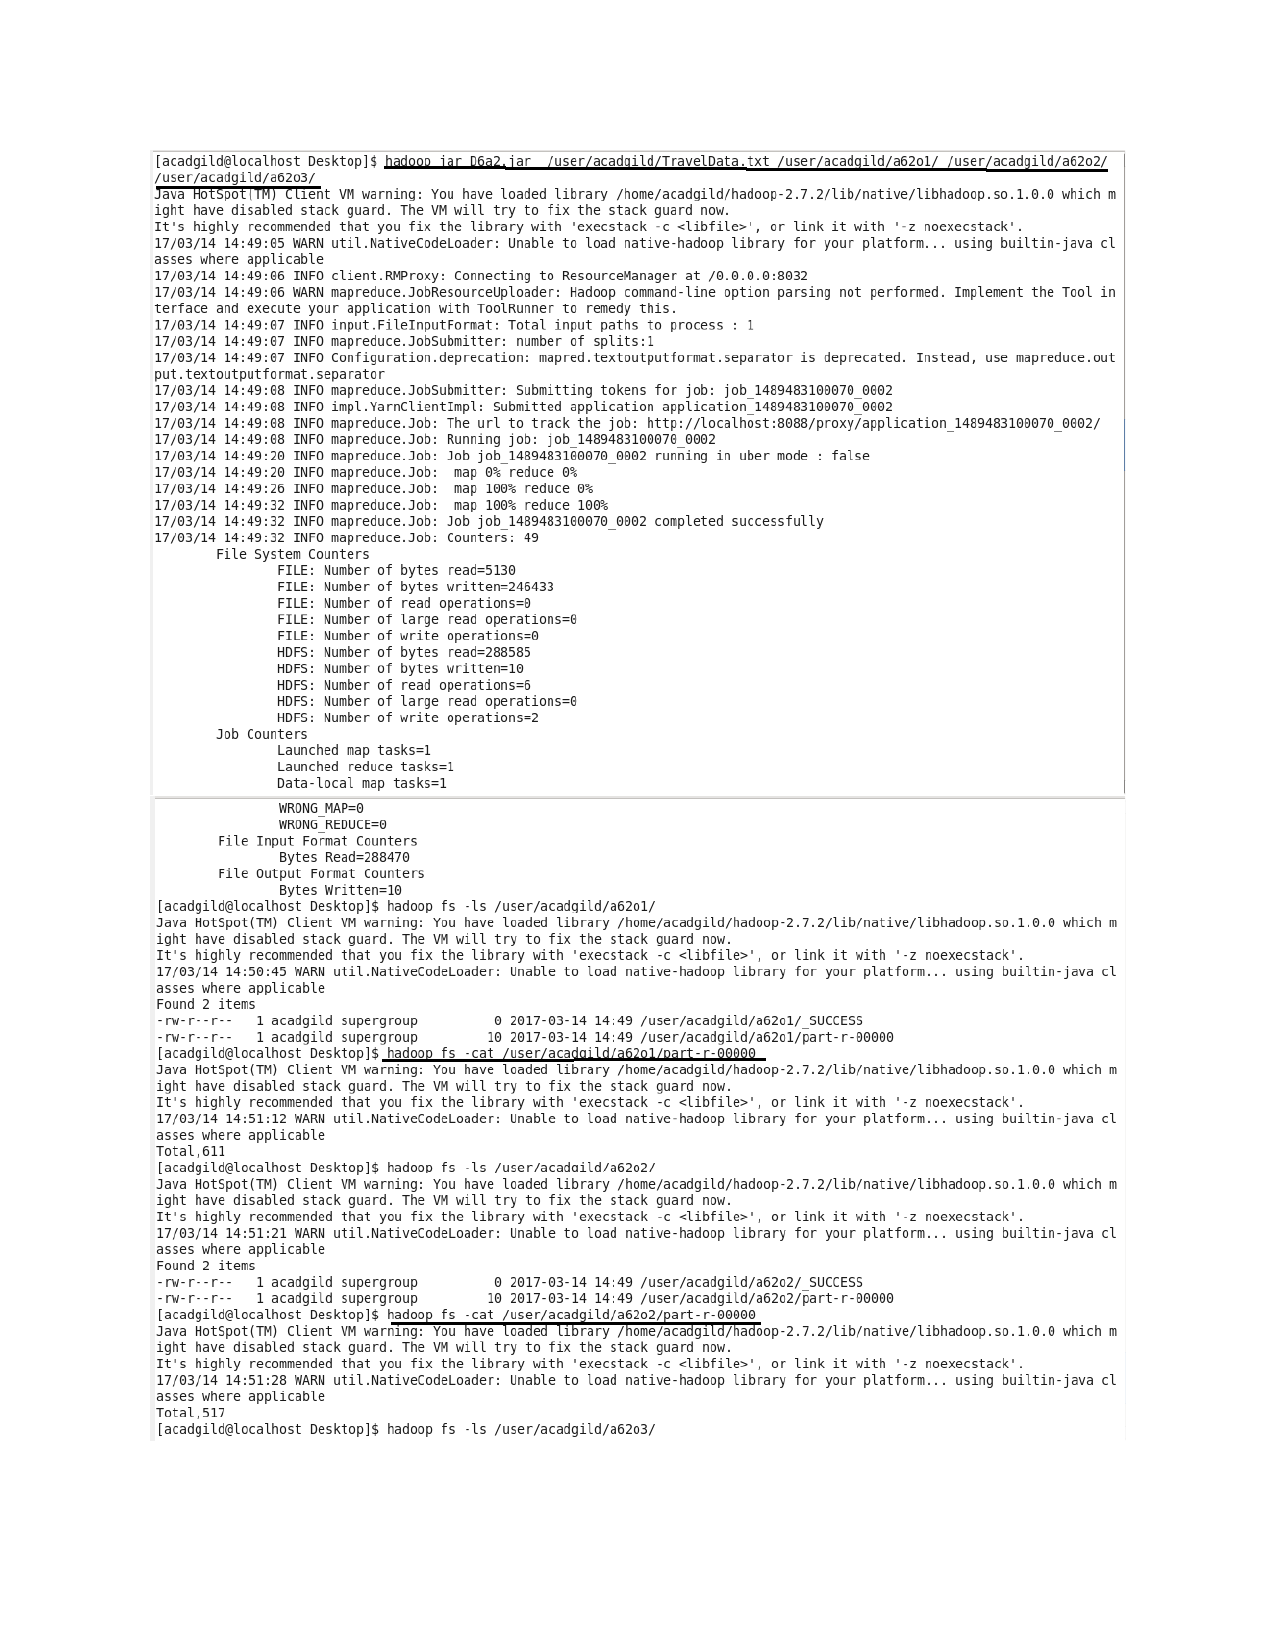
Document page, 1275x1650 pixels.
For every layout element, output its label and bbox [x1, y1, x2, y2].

picture [150, 150, 1125, 795]
picture [150, 796, 1125, 1441]
